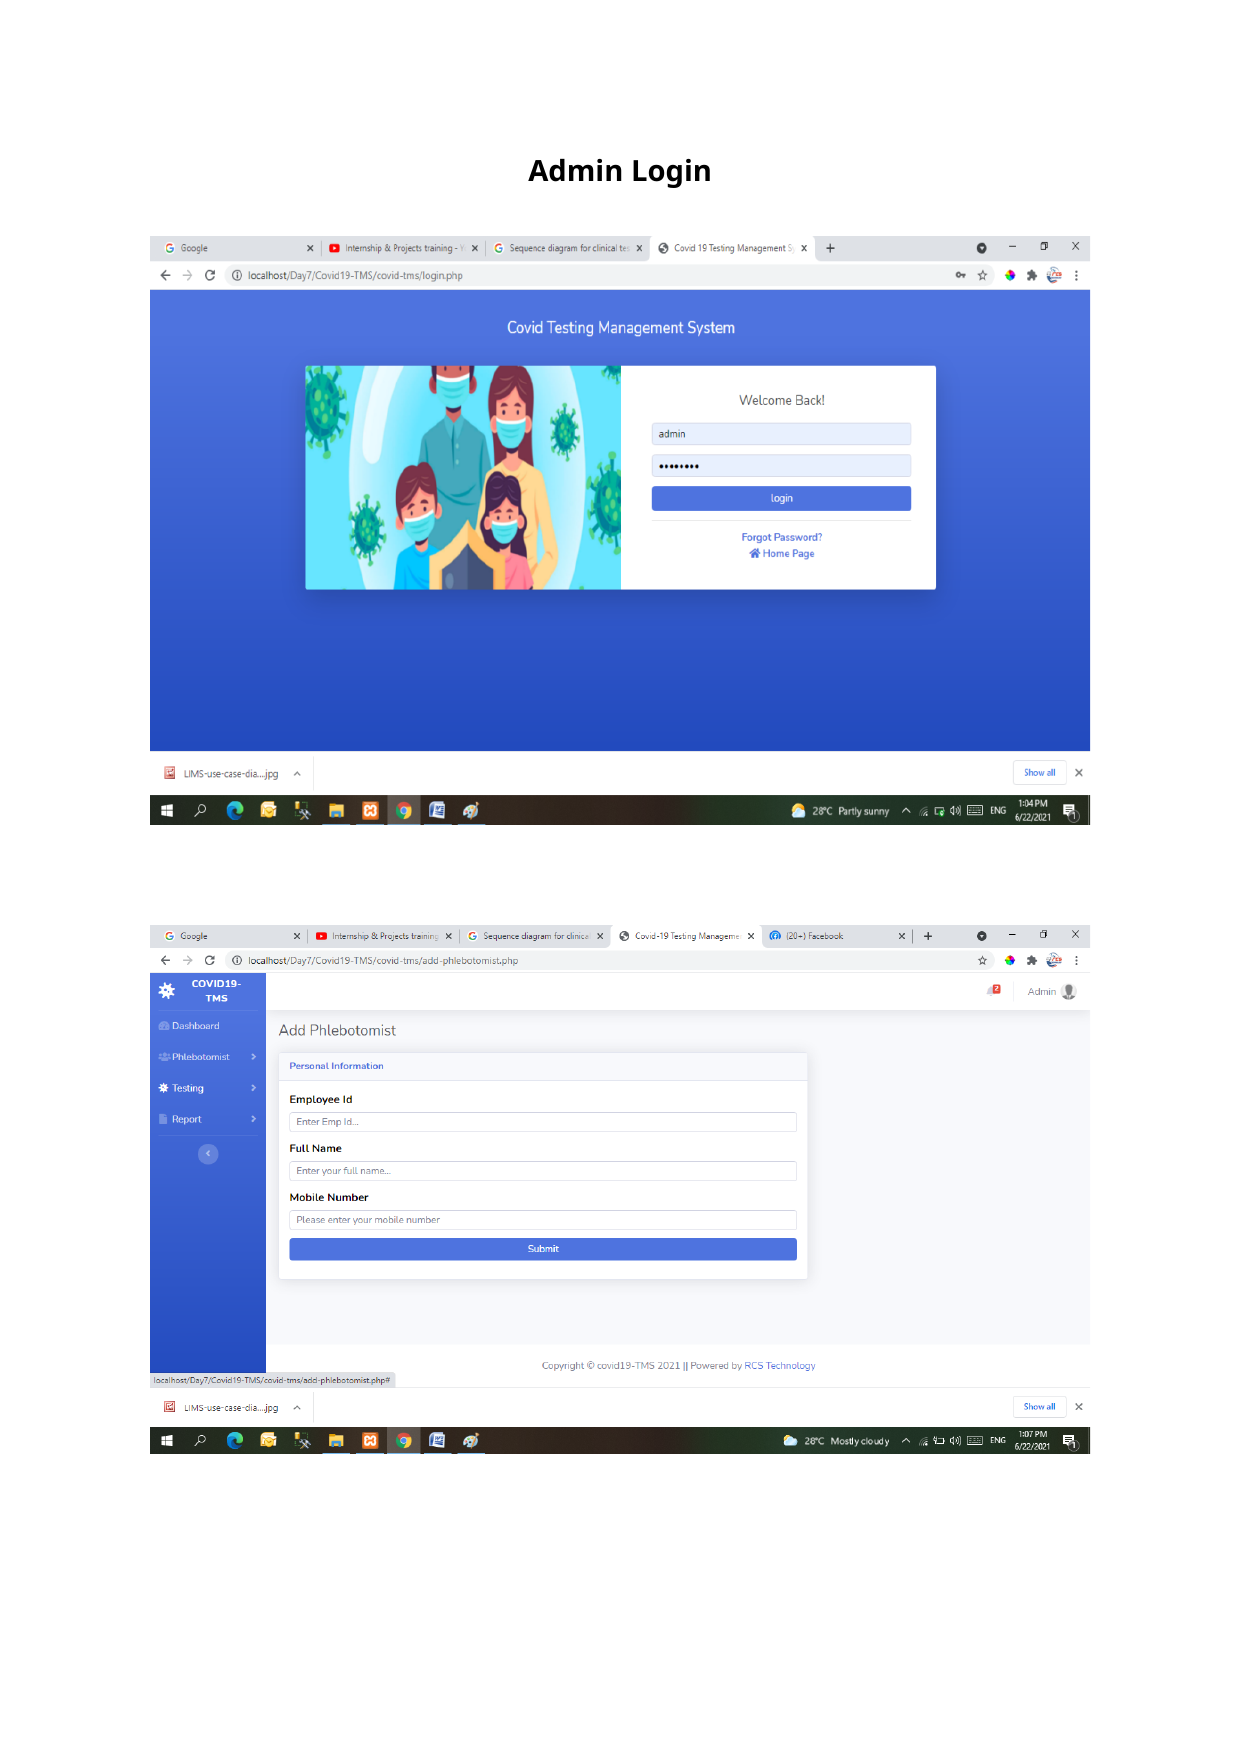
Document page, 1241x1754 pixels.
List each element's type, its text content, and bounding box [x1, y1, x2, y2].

picture [150, 925, 1091, 1454]
subtitle Admin Login [150, 150, 1090, 190]
picture [150, 236, 1091, 825]
